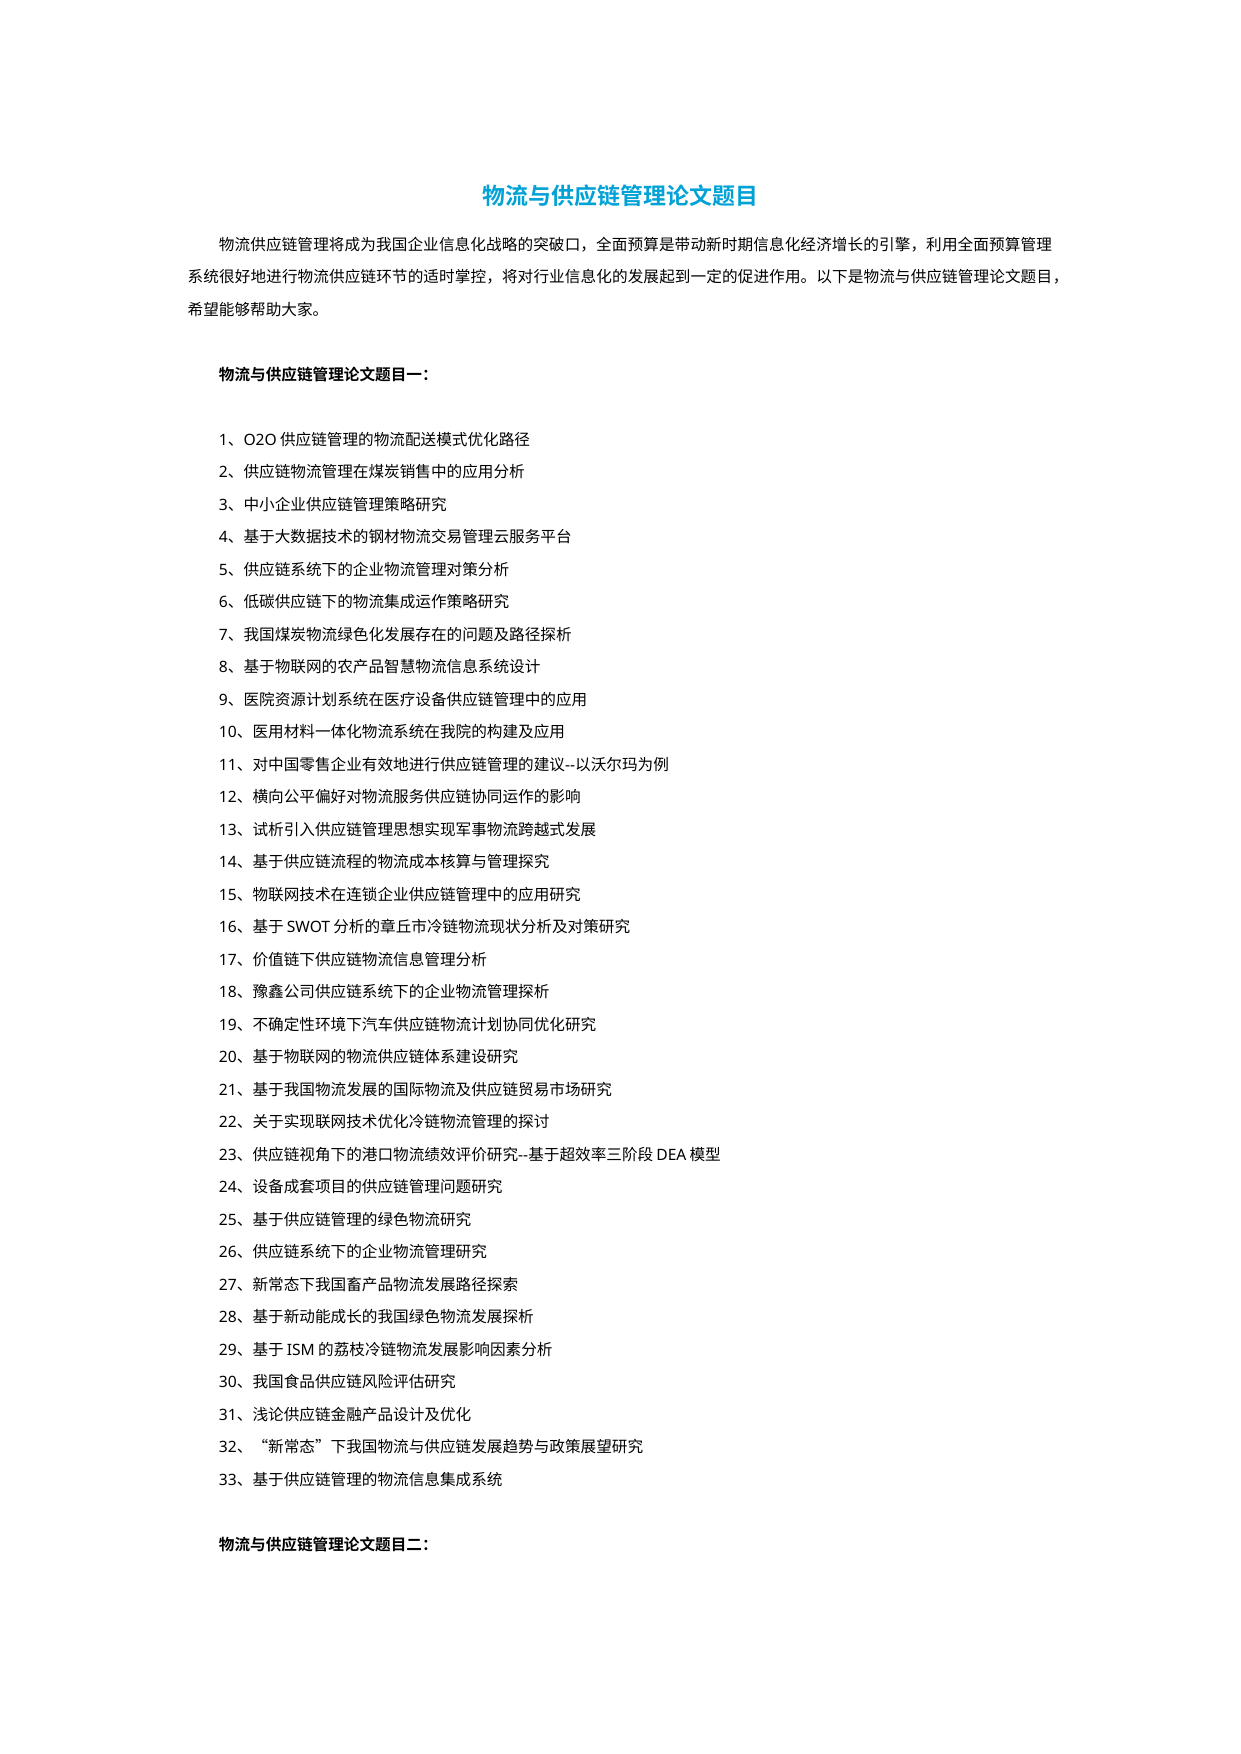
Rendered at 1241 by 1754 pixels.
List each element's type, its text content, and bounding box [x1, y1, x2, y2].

text 物流与供应链管理论文题目 [187, 162, 1053, 227]
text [187, 227, 1053, 1592]
